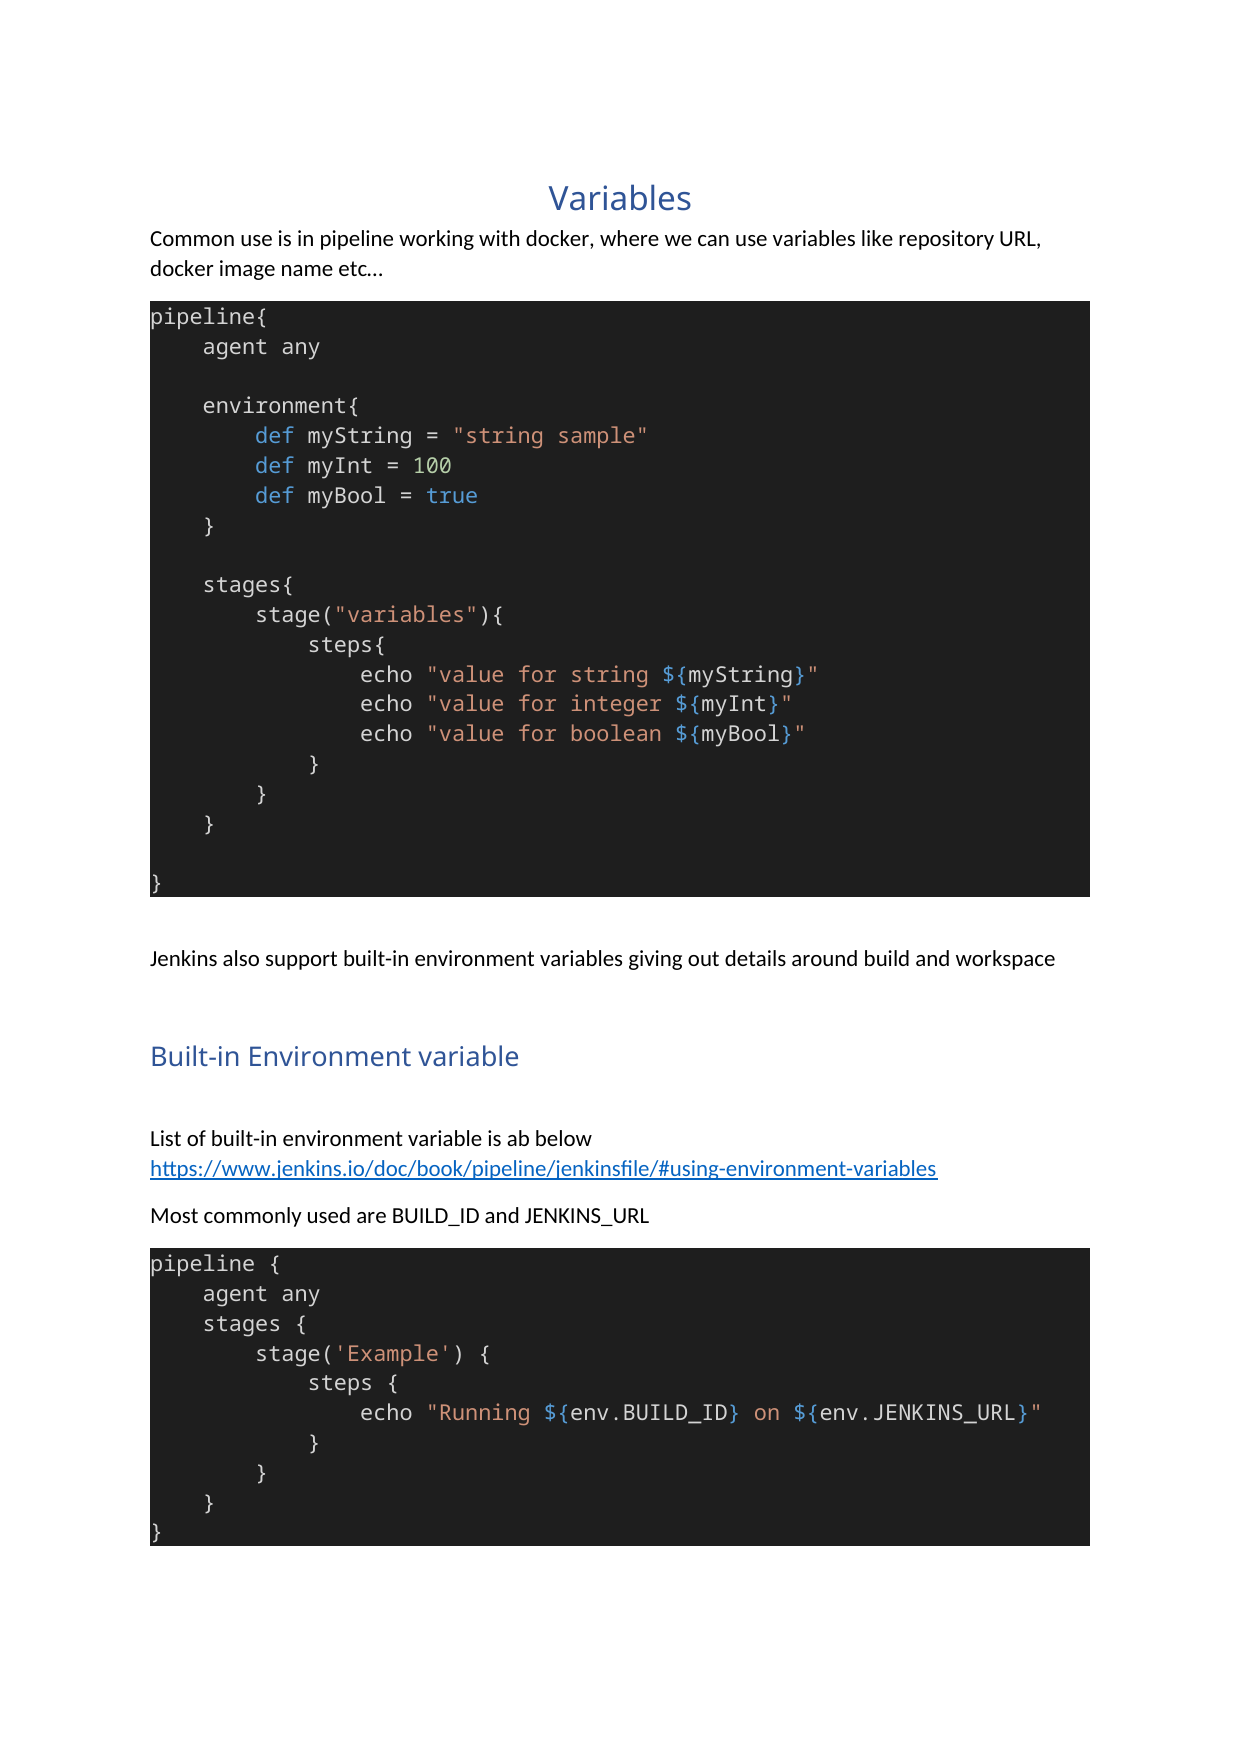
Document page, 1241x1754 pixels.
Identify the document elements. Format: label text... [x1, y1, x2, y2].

text agent any [150, 1278, 1090, 1308]
text pipeline { [150, 1248, 1090, 1278]
text } [150, 1516, 1090, 1546]
text stage('Example') { [150, 1337, 1090, 1367]
text def myString = "string sample" [150, 420, 1090, 450]
text } [150, 509, 1090, 539]
subtitle Variables [150, 175, 1090, 220]
text stage("variables"){ [150, 599, 1090, 629]
text steps { [150, 1367, 1090, 1397]
text echo "value for integer ${myInt}" [150, 688, 1090, 718]
text } [150, 867, 1090, 897]
text Jenkins also support built-in environment variables giving out details around build and workspace [150, 944, 1090, 972]
text Common use is in pipeline working with docker, where we can use variables like repository URL, docker image name etc… [150, 224, 1090, 282]
subtitle Built-in Environment variable [150, 1037, 1090, 1074]
text stages{ [150, 569, 1090, 599]
text steps{ [150, 629, 1090, 658]
text pipeline{ [150, 301, 1090, 331]
text def myInt = 100 [150, 450, 1090, 480]
text agent any [150, 331, 1090, 361]
text stages { [150, 1308, 1090, 1337]
text } [150, 1486, 1090, 1516]
text echo "Running ${env.BUILD_ID} on ${env.JENKINS_URL}" [150, 1397, 1090, 1427]
text } [150, 807, 1090, 837]
text List of built-in environment variable is ab below https://www.jenkins.io/doc/book/pipeline/jenkinsfile/#using-environment-variables [150, 1124, 1090, 1182]
text } [150, 1457, 1090, 1486]
text echo "value for string ${myString}" [150, 658, 1090, 688]
text } [150, 1427, 1090, 1457]
text environment{ [150, 390, 1090, 420]
text echo "value for boolean ${myBool}" [150, 718, 1090, 748]
text Most commonly used are BUILD_ID and JENKINS_URL [150, 1201, 1090, 1229]
text } [150, 748, 1090, 778]
text def myBool = true [150, 480, 1090, 509]
text } [150, 778, 1090, 807]
